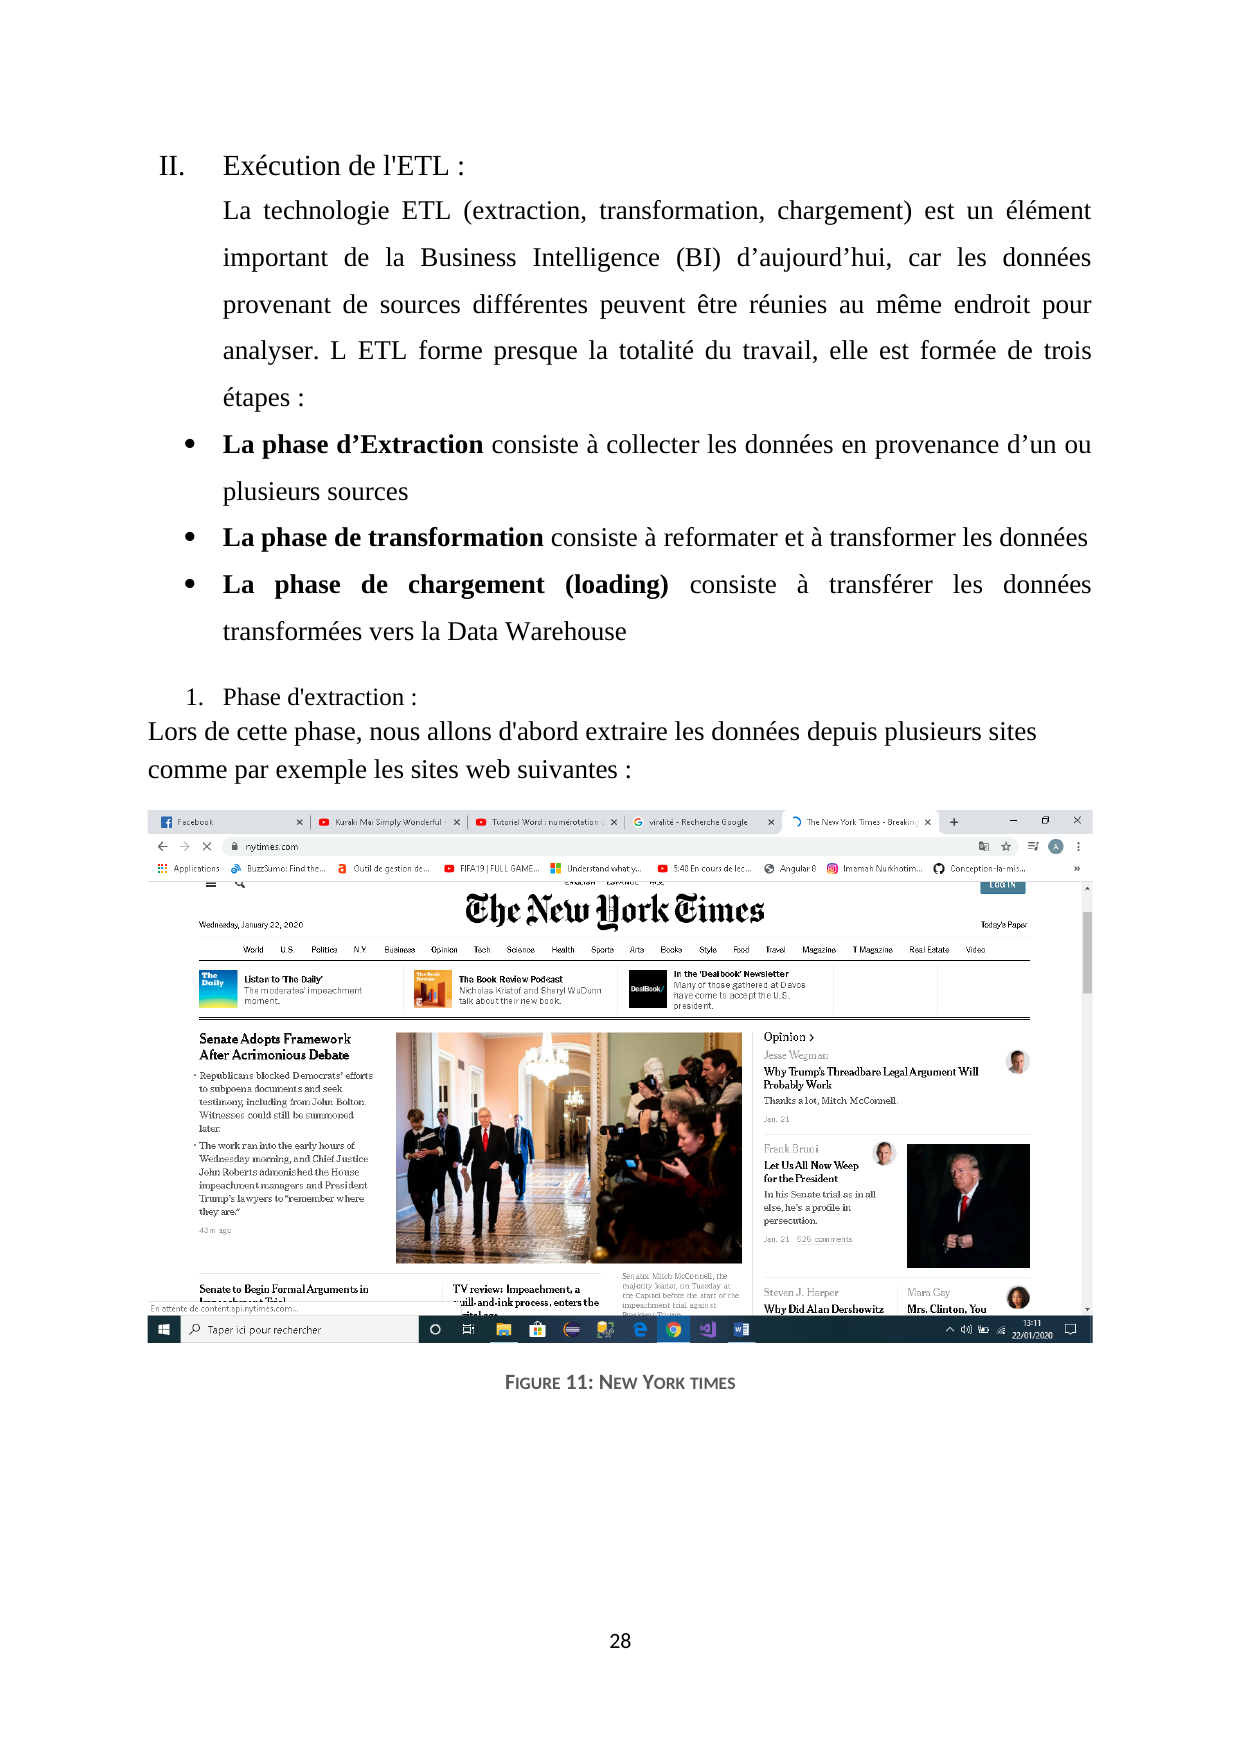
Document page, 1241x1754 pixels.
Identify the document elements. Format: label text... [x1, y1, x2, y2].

list La phase de chargement (loading) consiste à transférer les données transformées vers la Data Warehouse [185, 568, 1093, 646]
subtitle Exécution de l'ETL : [185, 148, 1093, 181]
subtitle La technologie ETL (extraction, transformation, chargement) est un élément important de la Business Intelligence (BI) d’aujourd’hui, car les données provenant de sources différentes peuvent être réunies au même endroit pour analyser. L ETL forme presque la totalité du travail, elle est formée de trois étapes : [223, 194, 1093, 412]
text Lors de cette phase, nous allons d'abord extraire les données depuis plusieurs sites comme par exemple les sites web suivantes : [148, 715, 1093, 784]
list La phase de transformation consiste à reformater et à transformer les données [185, 521, 1093, 552]
subtitle Phase d'extraction : [185, 682, 1093, 711]
picture [147, 810, 1093, 1343]
list La phase d’Extraction consiste à collecter les données en provenance d’un ou plusieurs sources [185, 428, 1093, 506]
